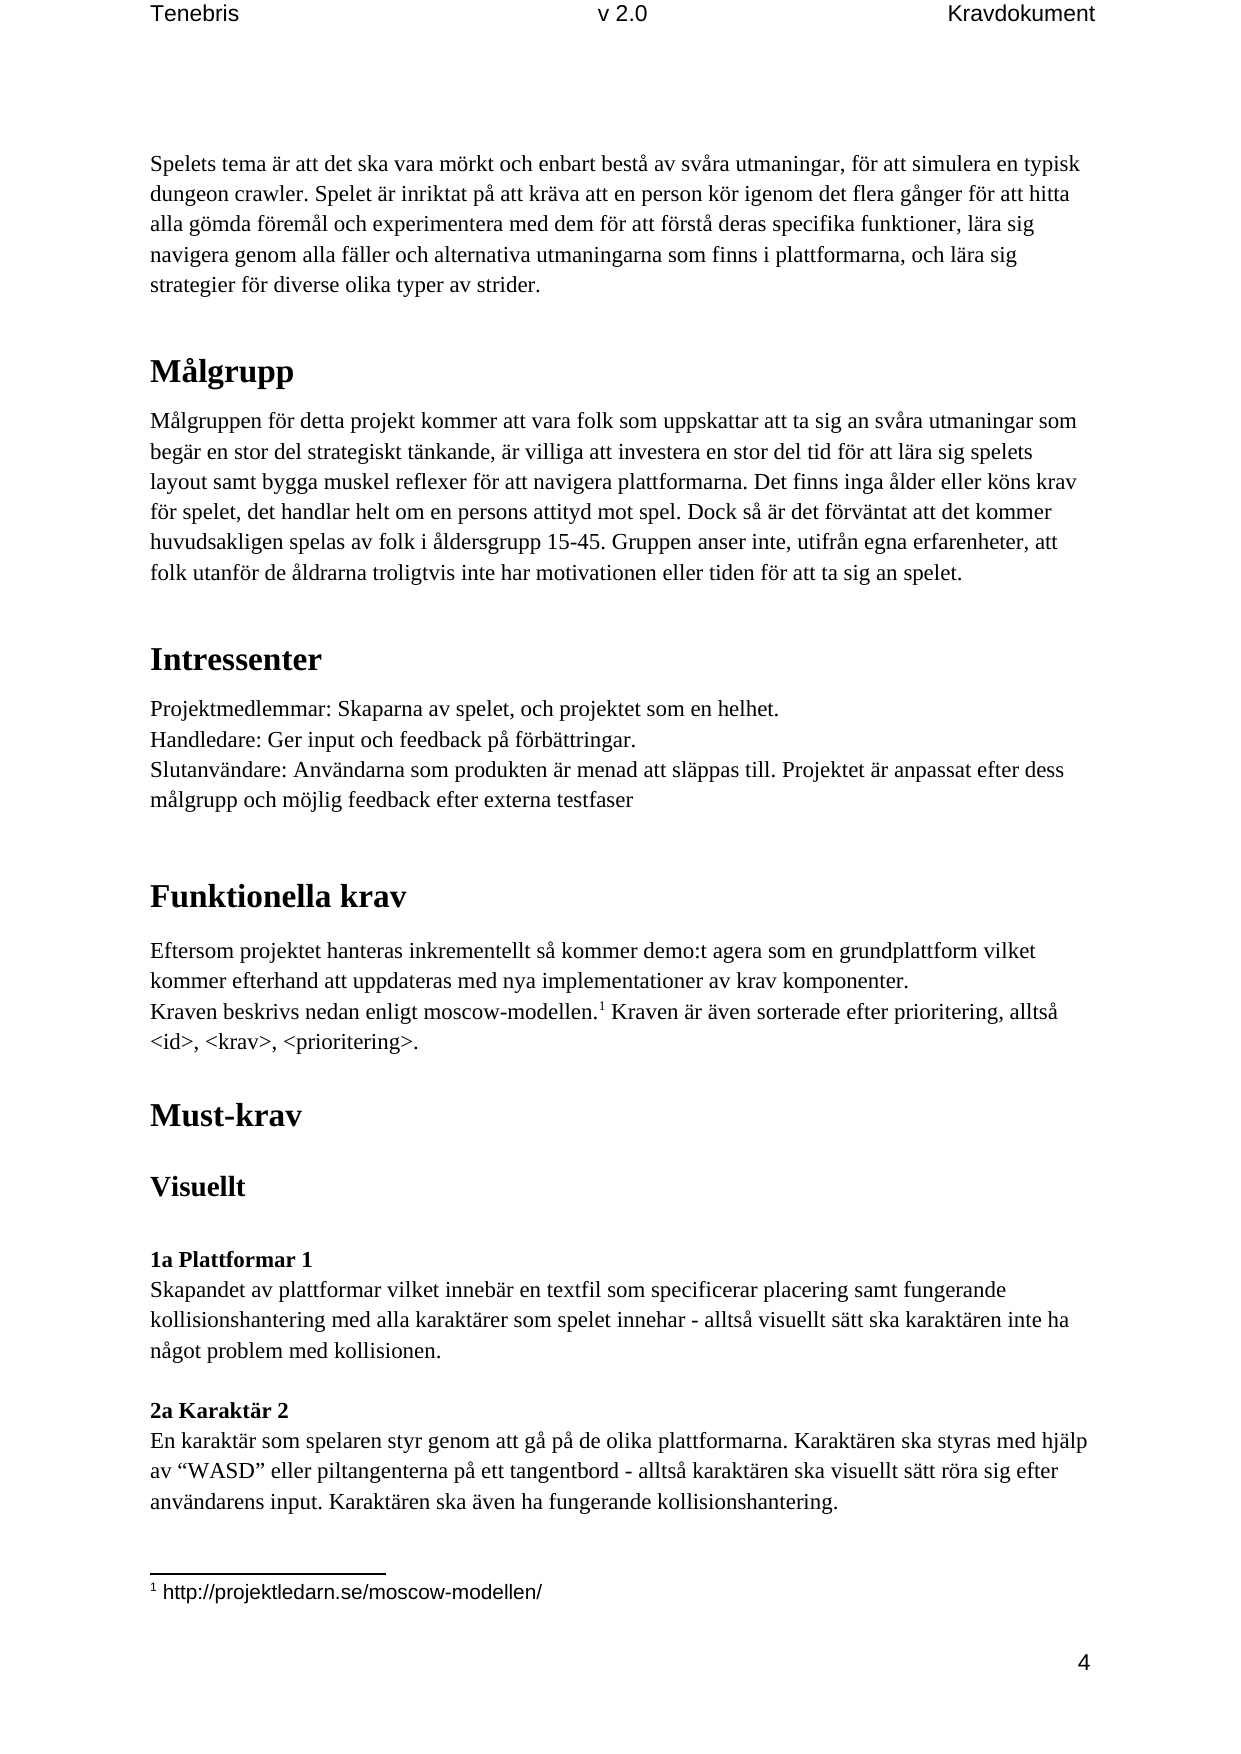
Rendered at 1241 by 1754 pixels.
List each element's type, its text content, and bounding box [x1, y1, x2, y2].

text 1a Plattformar 1 [150, 1246, 1090, 1272]
text Slutanvändare: Användarna som produkten är menad att släppas till. Projektet är anpassat efter dess målgrupp och möjlig feedback efter externa testfaser [150, 756, 1090, 812]
text Eftersom projektet hanteras inkrementellt så kommer demo:t agera som en grundplattform vilket kommer efterhand att uppdateras med nya implementationer av krav komponenter. [150, 937, 1090, 994]
text Funktionella krav [150, 877, 1090, 915]
text Spelets tema är att det ska vara mörkt och enbart bestå av svåra utmaningar, för att simulera en typisk dungeon crawler. Spelet är inriktat på att kräva att en person kör igenom det flera gånger för att hitta alla gömda föremål och experimentera med dem för att förstå deras specifika funktioner, lära sig navigera genom alla fäller och alternativa utmaningarna som finns i plattformarna, och lära sig strategier för diverse olika typer av strider. [150, 150, 1090, 297]
subtitle Visuellt [150, 1169, 1090, 1202]
subtitle Intressenter [150, 639, 1090, 677]
subtitle Målgrupp [150, 351, 1090, 389]
text Kraven beskrivs nedan enligt moscow-modellen. Kraven är även sorterade efter prioritering, alltså <id>, <krav>, <prioritering>. [150, 998, 1090, 1054]
text Målgruppen för detta projekt kommer att vara folk som uppskattar att ta sig an svåra utmaningar som begär en stor del strategiskt tänkande, är villiga att investera en stor del tid för att lära sig spelets layout samt bygga muskel reflexer för att navigera plattformarna. Det finns inga ålder eller köns krav för spelet, det handlar helt om en persons attityd mot spel. Dock så är det förväntat att det kommer huvudsakligen spelas av folk i åldersgrupp 15-45. Gruppen anser inte, utifrån egna erfarenheter, att folk utanför de åldrarna troligtvis inte har motivationen eller tiden för att ta sig an spelet. [150, 408, 1090, 585]
subtitle Must-krav [150, 1096, 1090, 1134]
text 2a Karaktär 2 [150, 1397, 1090, 1423]
text Handledare: Ger input och feedback på förbättringar. [150, 726, 1090, 752]
text Projektmedlemmar: Skaparna av spelet, och projektet som en helhet. [150, 695, 1090, 722]
